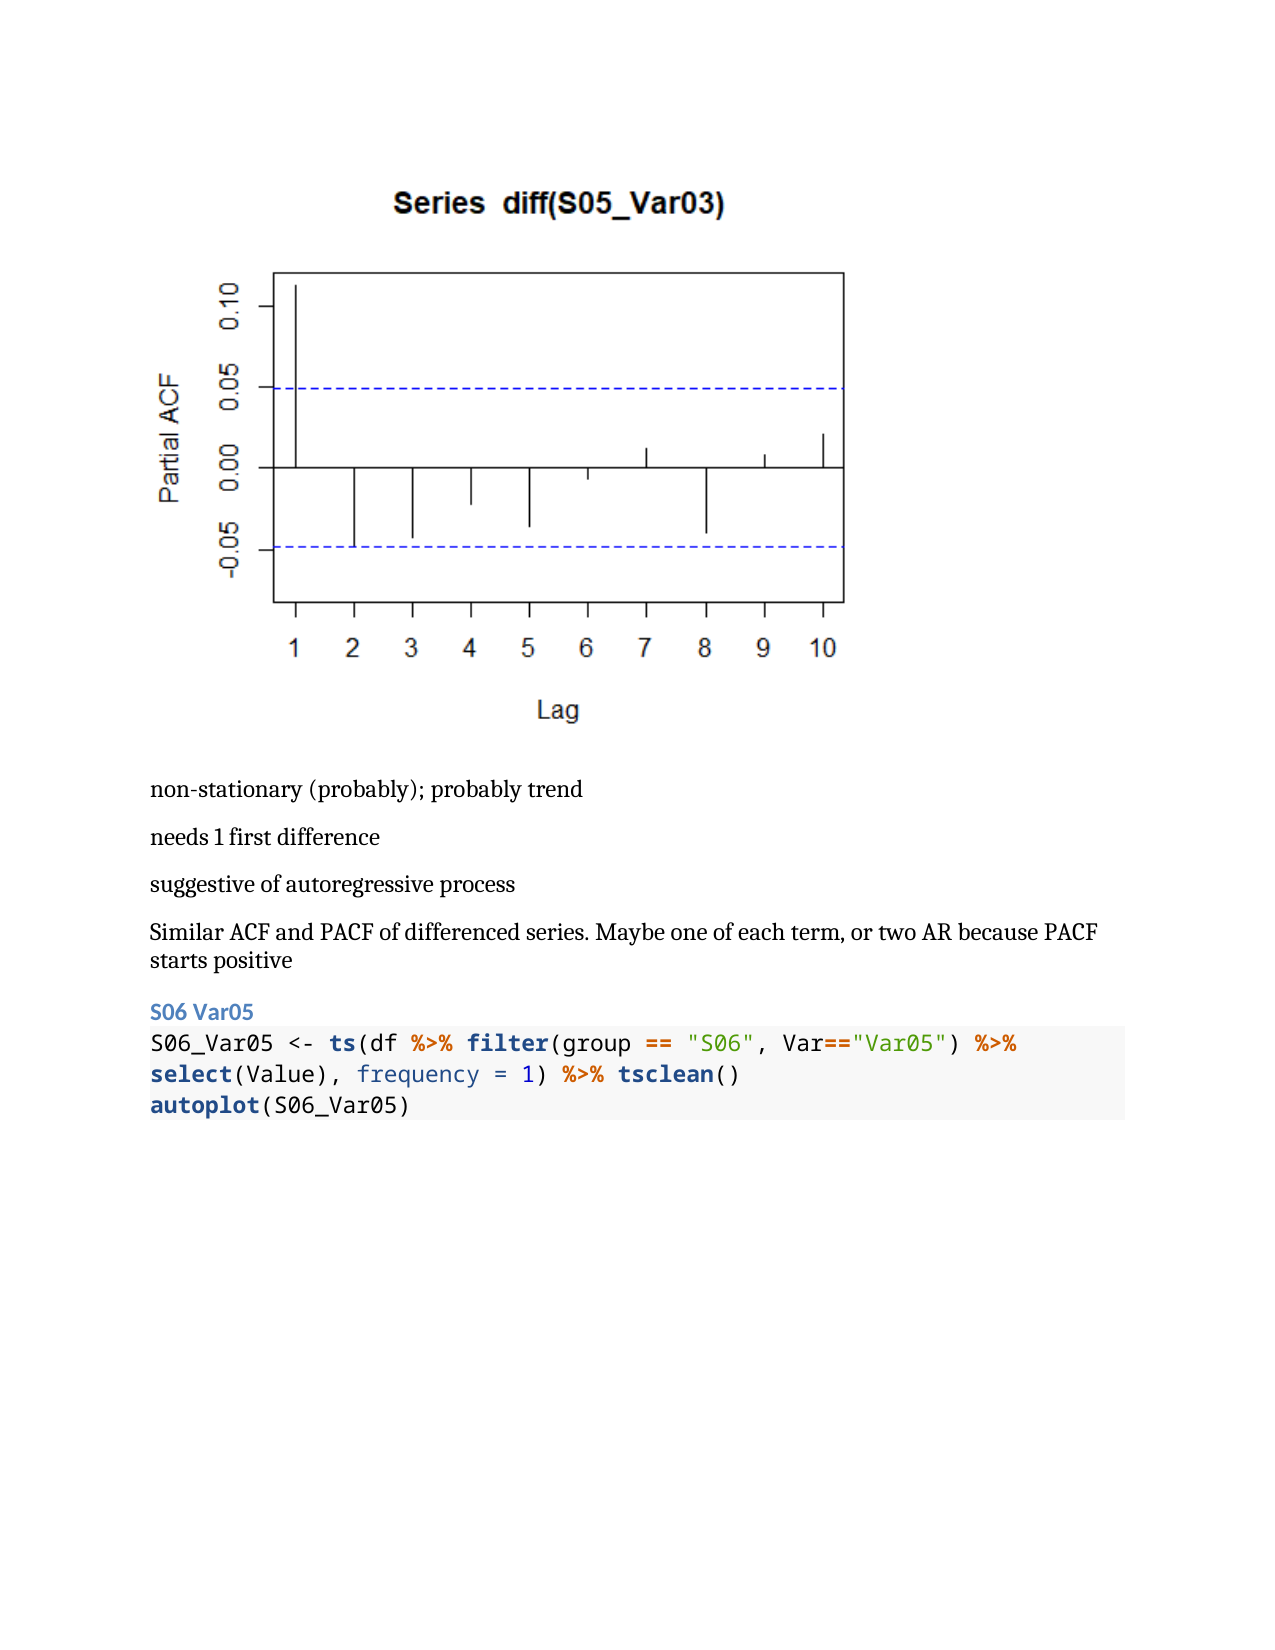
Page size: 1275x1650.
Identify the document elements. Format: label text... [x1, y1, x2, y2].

picture [150, 150, 908, 757]
text non-stationary (probably); probably trend [150, 775, 1125, 804]
text needs 1 first difference [150, 823, 1125, 851]
subtitle S06 Var05 [150, 996, 1125, 1026]
text S06_Var05 <- ts(df %>% filter(group == "S06", Var=="Var05") %>% select(Value), frequency = 1) %>% tsclean() autoplot(S06_Var05) [411, 1026, 1125, 1120]
text Similar ACF and PACF of differenced series. Maybe one of each term, or two AR because PACF starts positive [150, 918, 1125, 975]
text suggestive of autoregressive process [150, 870, 1125, 899]
